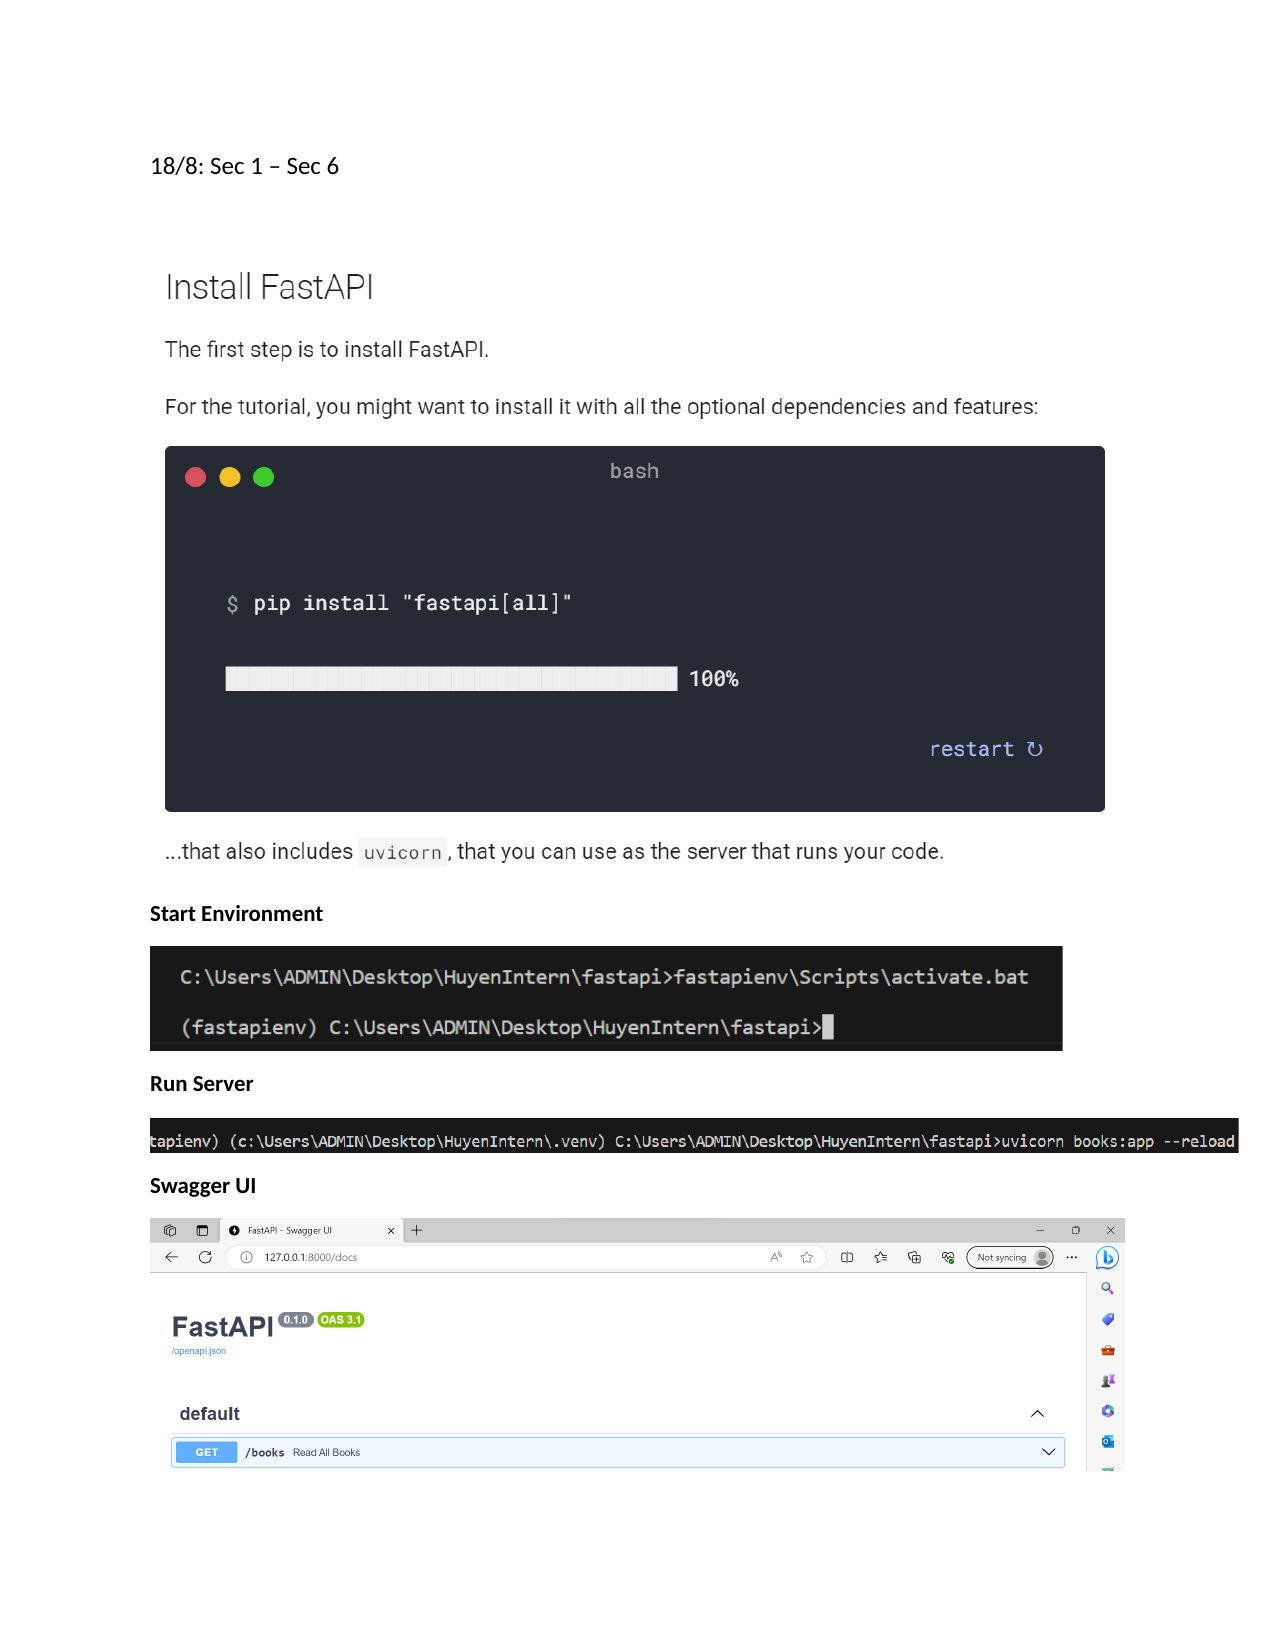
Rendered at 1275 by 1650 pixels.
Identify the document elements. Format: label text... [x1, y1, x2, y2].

picture [150, 249, 1125, 881]
text 18/8: Sec 1 – Sec 6 [150, 150, 1125, 181]
text Run Server [150, 1069, 1125, 1097]
text Swagger UI [150, 1171, 1125, 1199]
text Start Environment [150, 899, 1125, 927]
picture [150, 946, 1063, 1051]
picture [150, 1118, 1239, 1153]
picture [150, 1218, 1125, 1471]
